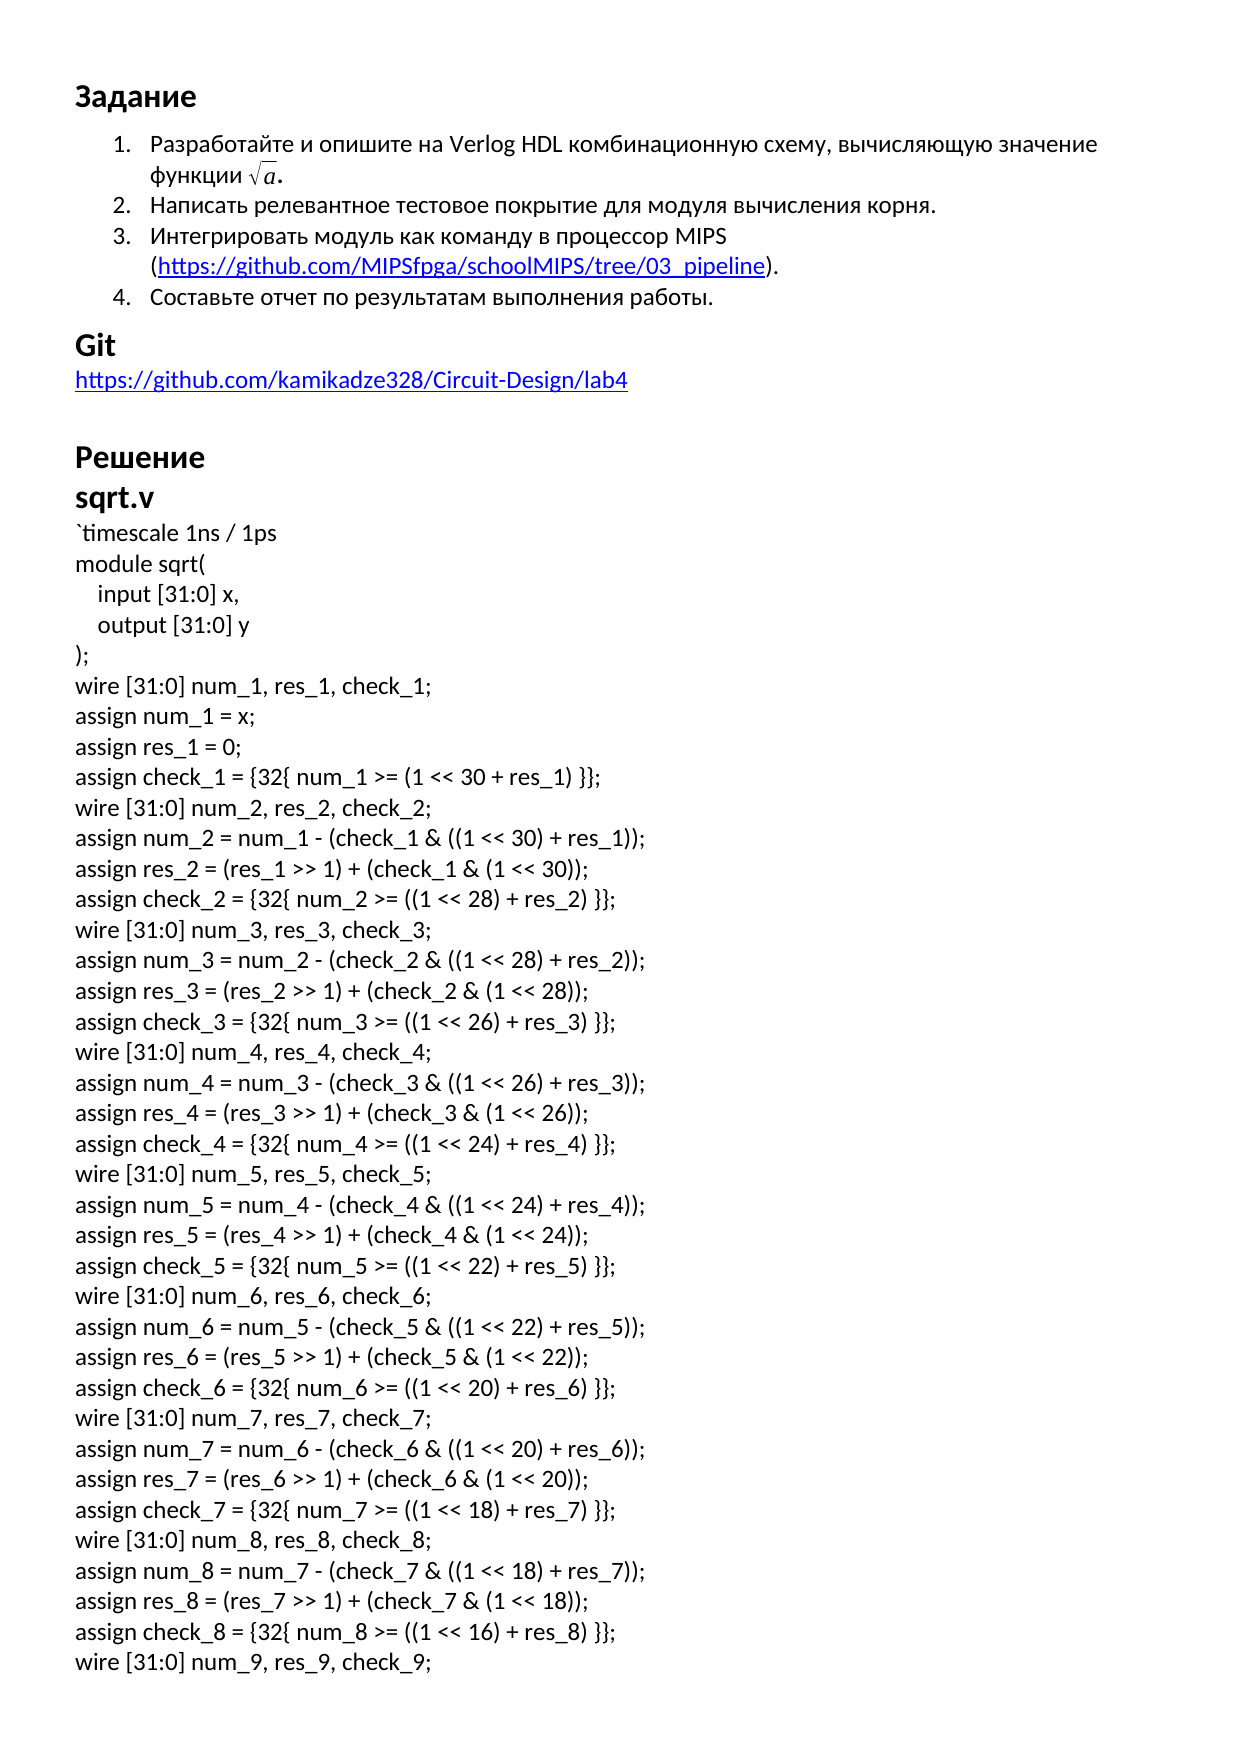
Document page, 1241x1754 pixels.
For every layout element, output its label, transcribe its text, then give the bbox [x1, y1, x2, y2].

text wire [31:0] num_9, res_9, check_9; [75, 1647, 1165, 1677]
text assign num_2 = num_1 - (check_1 & ((1 << 30) + res_1)); [75, 822, 1165, 853]
text assign res_3 = (res_2 >> 1) + (check_2 & (1 << 28)); [75, 975, 1165, 1006]
text wire [31:0] num_1, res_1, check_1; [75, 670, 1165, 700]
text assign check_8 = {32{ num_8 >= ((1 << 16) + res_8) }}; [75, 1616, 1165, 1647]
text assign check_1 = {32{ num_1 >= (1 << 30 + res_1) }}; [75, 761, 1165, 792]
text assign num_7 = num_6 - (check_6 & ((1 << 20) + res_6)); [75, 1433, 1165, 1463]
text `timescale 1ns / 1ps [75, 517, 1165, 548]
text assign check_2 = {32{ num_2 >= ((1 << 28) + res_2) }}; [75, 883, 1165, 914]
list Интегрировать модуль как команду в процессор MIPS (https://github.com/MIPSfpga/schoolMIPS/tree/03_pipeline). [112, 220, 1165, 281]
text wire [31:0] num_2, res_2, check_2; [75, 792, 1165, 822]
text assign res_1 = 0; [75, 731, 1165, 761]
text assign num_3 = num_2 - (check_2 & ((1 << 28) + res_2)); [75, 944, 1165, 975]
list Составьте отчет по результатам выполнения работы. [112, 281, 1165, 311]
text assign res_5 = (res_4 >> 1) + (check_4 & (1 << 24)); [75, 1219, 1165, 1250]
text assign num_1 = x; [75, 700, 1165, 731]
text assign check_6 = {32{ num_6 >= ((1 << 20) + res_6) }}; [75, 1372, 1165, 1402]
text wire [31:0] num_7, res_7, check_7; [75, 1402, 1165, 1433]
text wire [31:0] num_4, res_4, check_4; [75, 1036, 1165, 1067]
text assign num_4 = num_3 - (check_3 & ((1 << 26) + res_3)); [75, 1067, 1165, 1097]
text wire [31:0] num_5, res_5, check_5; [75, 1158, 1165, 1189]
text sqrt.v [75, 477, 1165, 517]
text Решение [75, 436, 1165, 477]
text input [31:0] x, [75, 578, 1165, 609]
text assign res_8 = (res_7 >> 1) + (check_7 & (1 << 18)); [75, 1586, 1165, 1616]
text wire [31:0] num_3, res_3, check_3; [75, 914, 1165, 944]
text assign check_4 = {32{ num_4 >= ((1 << 24) + res_4) }}; [75, 1128, 1165, 1158]
text assign res_4 = (res_3 >> 1) + (check_3 & (1 << 26)); [75, 1097, 1165, 1128]
text assign res_2 = (res_1 >> 1) + (check_1 & (1 << 30)); [75, 853, 1165, 883]
text Git [75, 324, 1165, 364]
text assign num_6 = num_5 - (check_5 & ((1 << 22) + res_5)); [75, 1311, 1165, 1341]
text assign num_8 = num_7 - (check_7 & ((1 << 18) + res_7)); [75, 1555, 1165, 1586]
text Задание [75, 75, 1165, 116]
text assign check_5 = {32{ num_5 >= ((1 << 22) + res_5) }}; [75, 1250, 1165, 1280]
text assign res_7 = (res_6 >> 1) + (check_6 & (1 << 20)); [75, 1463, 1165, 1494]
text wire [31:0] num_6, res_6, check_6; [75, 1280, 1165, 1311]
text https://github.com/kamikadze328/Circuit-Design/lab4 [75, 364, 1165, 395]
list Разработайте и опишите на Verlog HDL комбинационную схему, вычисляющую значение функции . [112, 128, 1165, 189]
text module sqrt( [75, 548, 1165, 578]
text output [31:0] y [75, 609, 1165, 639]
text wire [31:0] num_8, res_8, check_8; [75, 1524, 1165, 1555]
text assign res_6 = (res_5 >> 1) + (check_5 & (1 << 22)); [75, 1341, 1165, 1372]
text assign check_7 = {32{ num_7 >= ((1 << 18) + res_7) }}; [75, 1494, 1165, 1524]
text assign check_3 = {32{ num_3 >= ((1 << 26) + res_3) }}; [75, 1006, 1165, 1036]
list Написать релевантное тестовое покрытие для модуля вычисления корня. [112, 189, 1165, 220]
text assign num_5 = num_4 - (check_4 & ((1 << 24) + res_4)); [75, 1189, 1165, 1219]
text ); [75, 639, 1165, 670]
